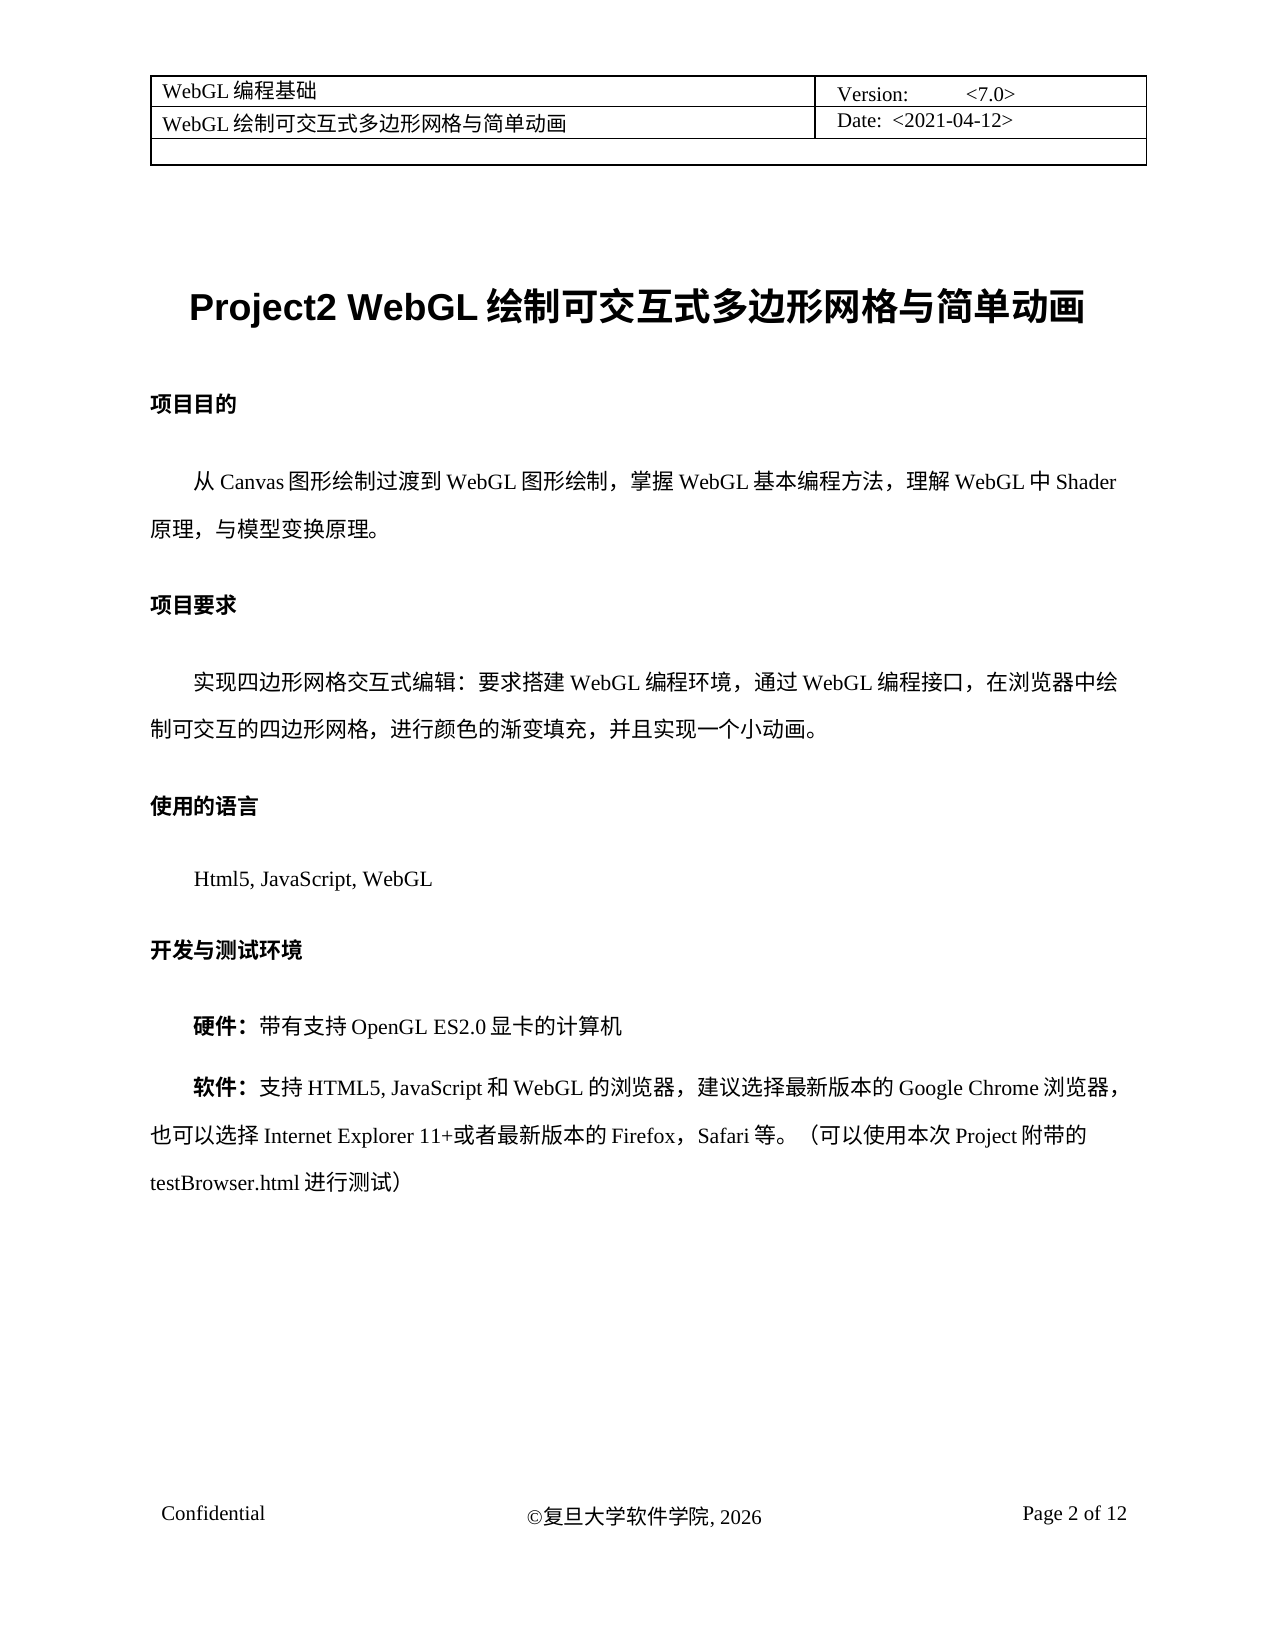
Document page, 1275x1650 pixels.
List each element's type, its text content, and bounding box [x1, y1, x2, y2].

text 从Canvas图形绘制过渡到WebGL图形绘制，掌握WebGL基本编程方法，理解WebGL中Shader原理，与模型变换原理。 [150, 464, 1125, 543]
text Html5, JavaScript, WebGL [150, 866, 1125, 891]
subtitle 项目要求 [150, 588, 1125, 620]
subtitle 使用的语言 [150, 789, 1125, 821]
text 软件：支持HTML5, JavaScript和WebGL的浏览器，建议选择最新版本的Google Chrome浏览器，也可以选择Internet Explorer 11+或者最新版本的Firefox，Safari等。（可以使用本次Project附带的testBrowser.html进行测试） [150, 1070, 1125, 1197]
text 实现四边形网格交互式编辑：要求搭建WebGL编程环境，通过WebGL编程接口，在浏览器中绘制可交互的四边形网格，进行颜色的渐变填充，并且实现一个小动画。 [150, 665, 1125, 744]
subtitle 项目目的 [150, 387, 1125, 419]
title Project2 WebGL绘制可交互式多边形网格与简单动画 [150, 277, 1125, 331]
text 硬件：带有支持OpenGL ES2.0显卡的计算机 [150, 1009, 1125, 1041]
subtitle 开发与测试环境 [150, 933, 1125, 964]
